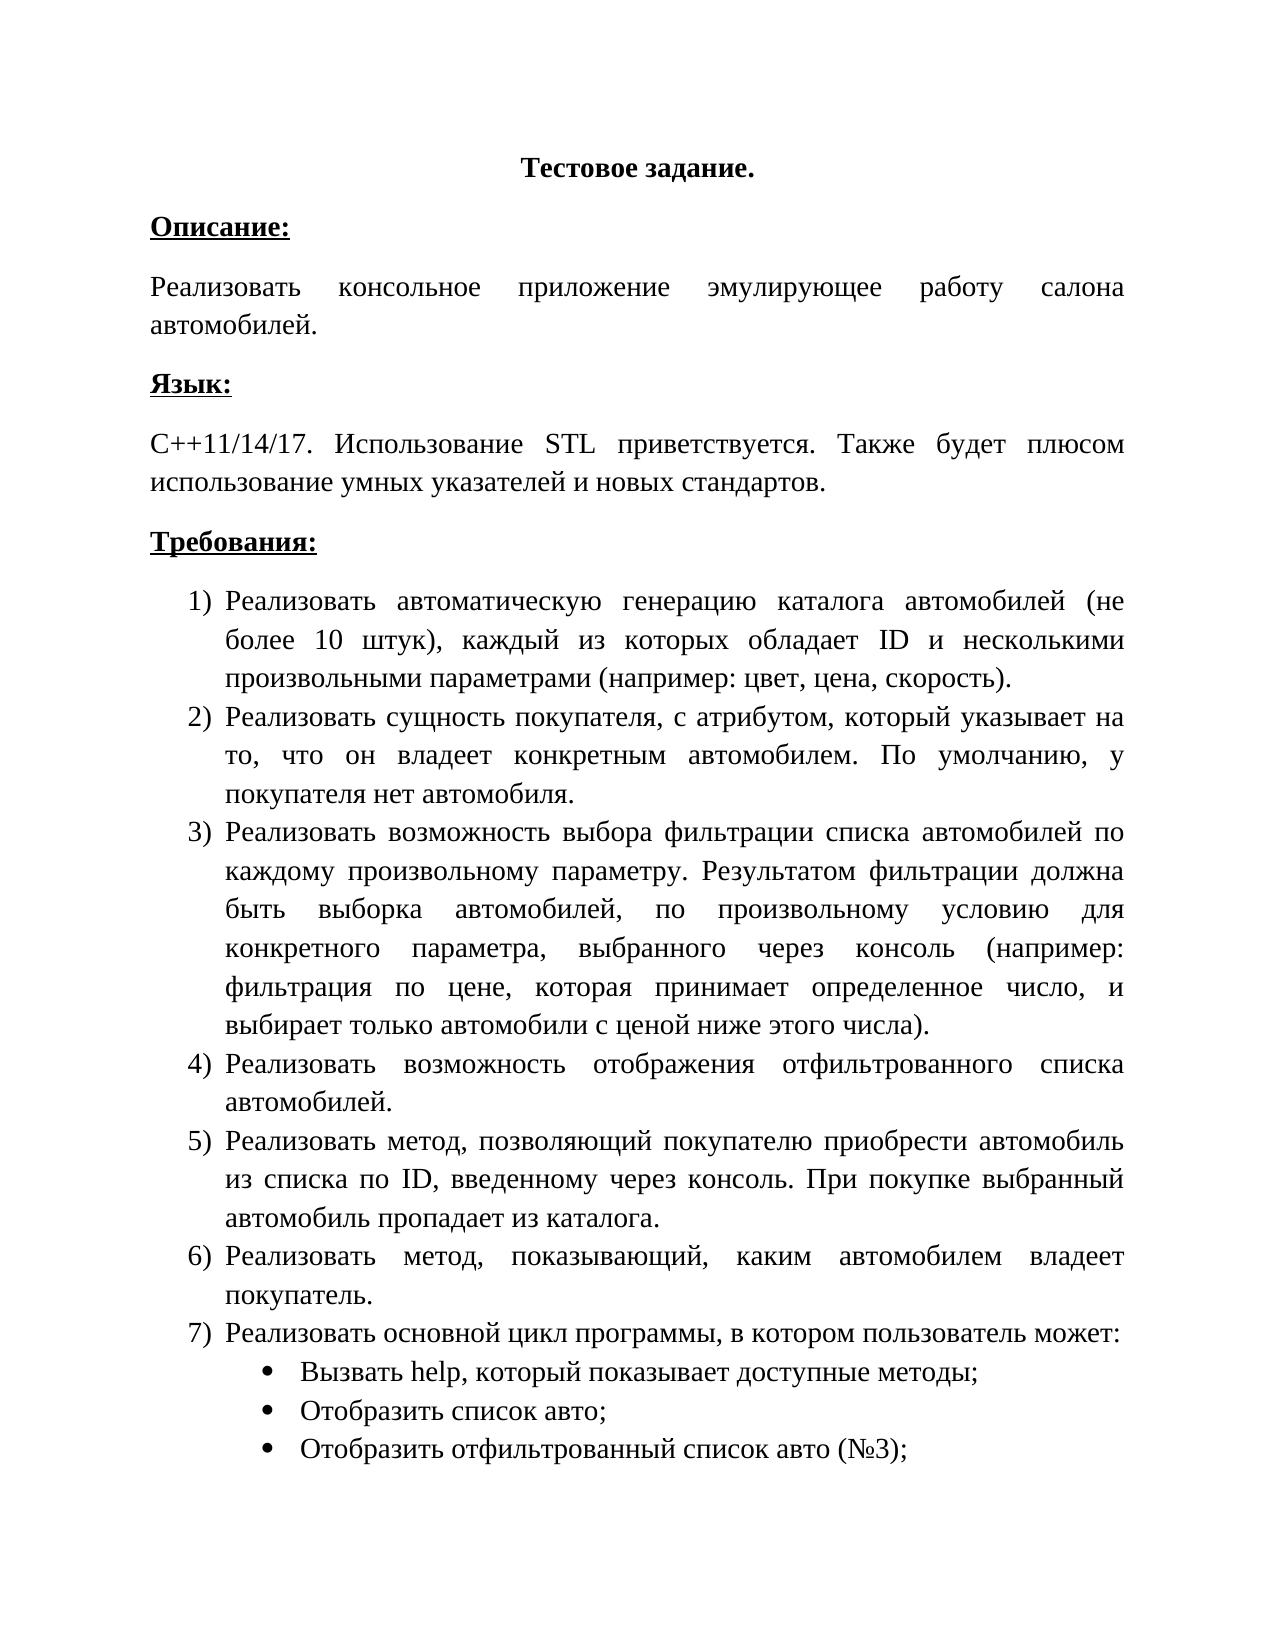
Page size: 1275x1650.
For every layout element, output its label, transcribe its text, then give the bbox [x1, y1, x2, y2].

list Реализовать автоматическую генерацию каталога автомобилей (не более 10 штук), каждый из которых обладает ID и несколькими произвольными параметрами (например: цвет, цена, скорость). [187, 583, 1125, 694]
text Язык: [150, 367, 1125, 400]
text Описание: [150, 209, 1125, 243]
text C++11/14/17. Использование STL приветствуется. Также будет плюсом использование умных указателей и новых стандартов. [150, 426, 1125, 498]
text Тестовое задание. [150, 150, 1125, 183]
list Реализовать метод, позволяющий покупателю приобрести автомобиль из списка по ID, введенному через консоль. При покупке выбранный автомобиль пропадает из каталога. [187, 1123, 1125, 1233]
list Отобразить список авто; [262, 1393, 1125, 1426]
list Реализовать основной цикл программы, в котором пользователь может: [187, 1316, 1125, 1349]
list Отобразить отфильтрованный список авто (№3); [262, 1431, 1125, 1465]
list Реализовать возможность выбора фильтрации списка автомобилей по каждому произвольному параметру. Результатом фильтрации должна быть выборка автомобилей, по произвольному условию для конкретного параметра, выбранного через консоль (например: фильтрация по цене, которая принимает определенное число, и выбирает только автомобили с ценой ниже этого числа). [187, 814, 1125, 1041]
list Реализовать метод, показывающий, каким автомобилем владеет покупатель. [187, 1238, 1125, 1311]
list Реализовать сущность покупателя, с атрибутом, который указывает на то, что он владеет конкретным автомобилем. По умолчанию, у покупателя нет автомобиля. [187, 699, 1125, 809]
list Реализовать возможность отображения отфильтрованного списка автомобилей. [187, 1046, 1125, 1118]
list Вызвать help, который показывает доступные методы; [262, 1354, 1125, 1388]
text Требования: [150, 524, 1125, 557]
text Реализовать консольное приложение эмулирующее работу салона автомобилей. [150, 269, 1125, 341]
